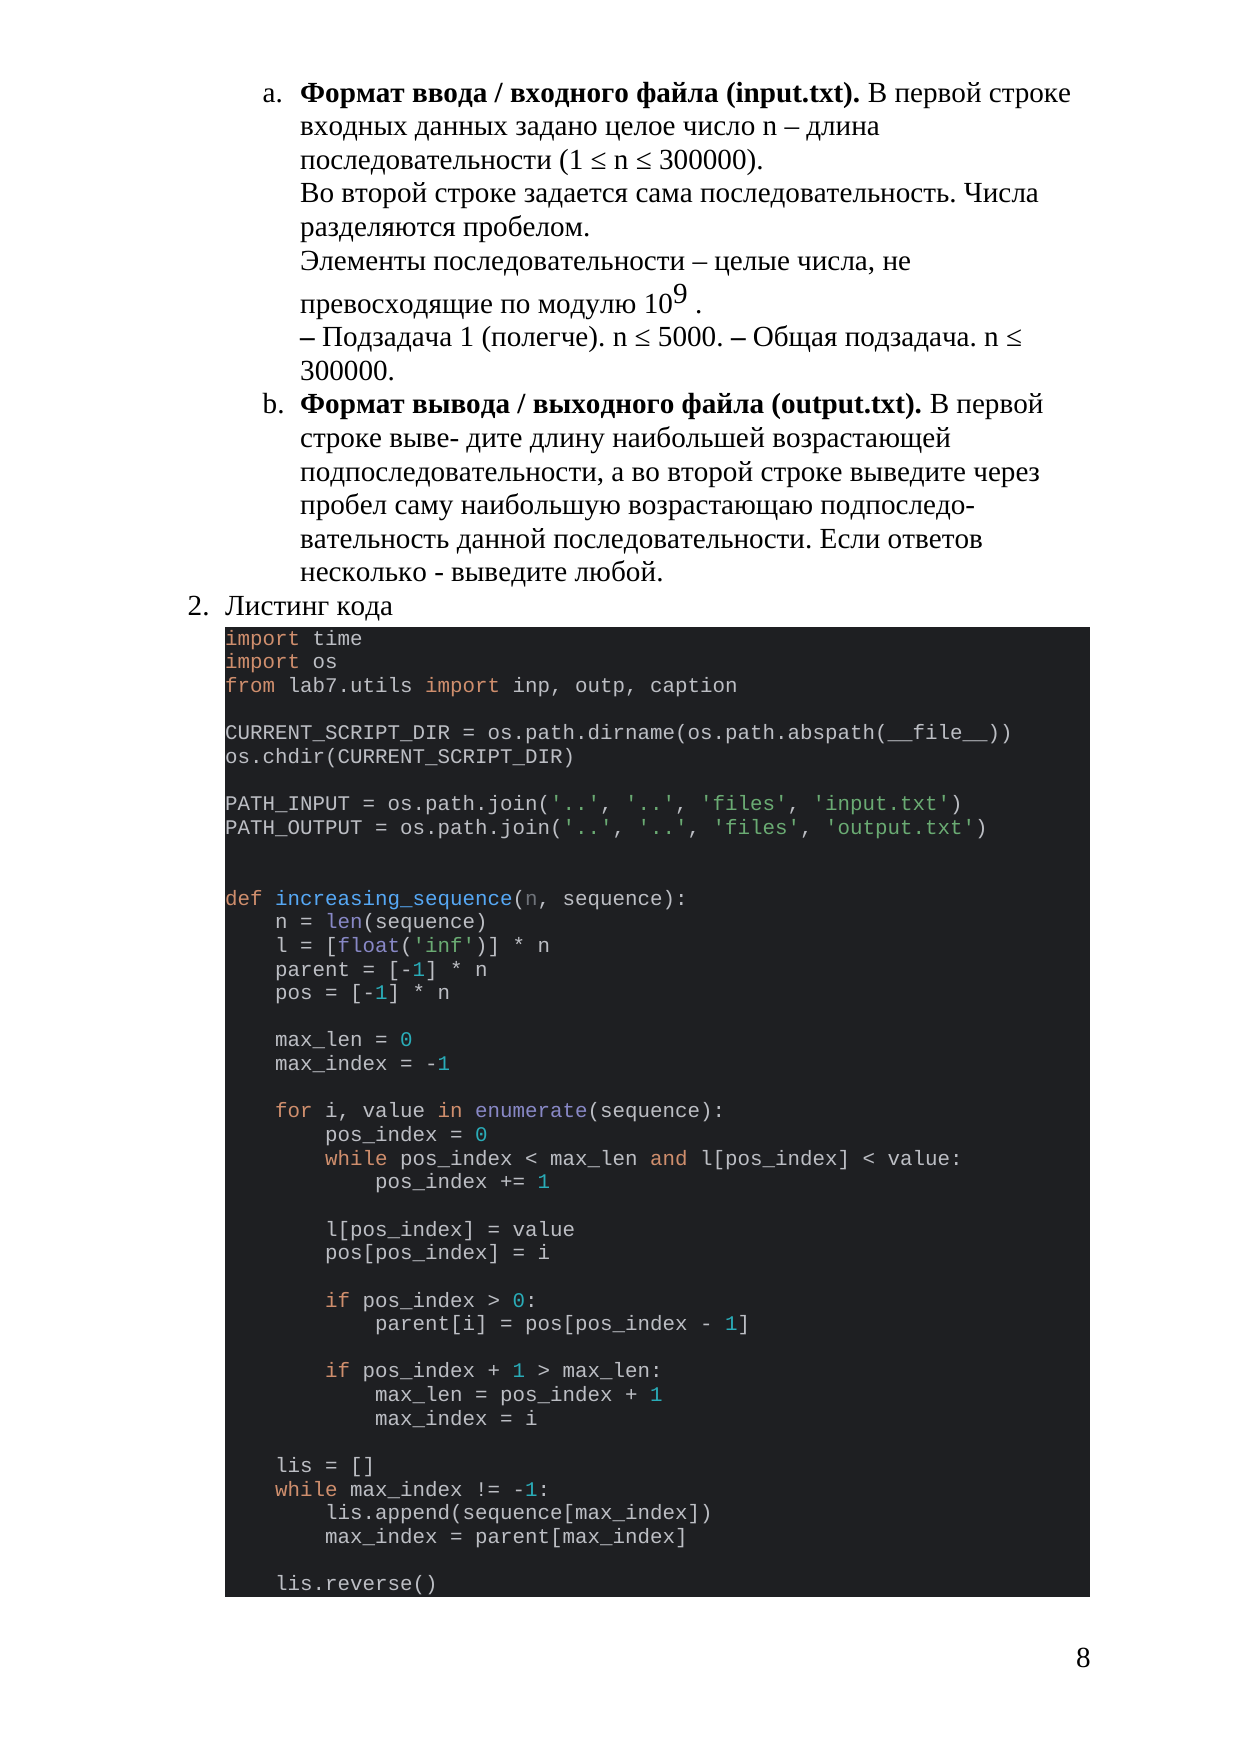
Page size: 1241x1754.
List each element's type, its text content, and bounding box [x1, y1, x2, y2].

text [225, 627, 1090, 1597]
list Формат вывода / выходного файла (output.txt). В первой строке выве- дите длину наибольшей возрастающей подпоследовательности, а во второй строке выведите через пробел саму наибольшую возрастающаю подпоследо- вательность данной последовательности. Если ответов несколько - выведите любой. [262, 387, 1090, 588]
text – Подзадача 1 (полегче). n ≤ 5000. – Общая подзадача. n ≤ 300000. [300, 319, 1090, 387]
text Элементы последовательности – целые числа, не превосходящие по модулю 109 . [300, 243, 1090, 319]
text Во второй строке задается сама последовательность. Числа разделяются пробелом. [300, 176, 1090, 243]
list Формат ввода / входного файла (input.txt). В первой строке входных данных задано целое число n – длина последовательности (1 ≤ n ≤ 300000). [262, 75, 1090, 176]
list Листинг кода [187, 588, 967, 621]
